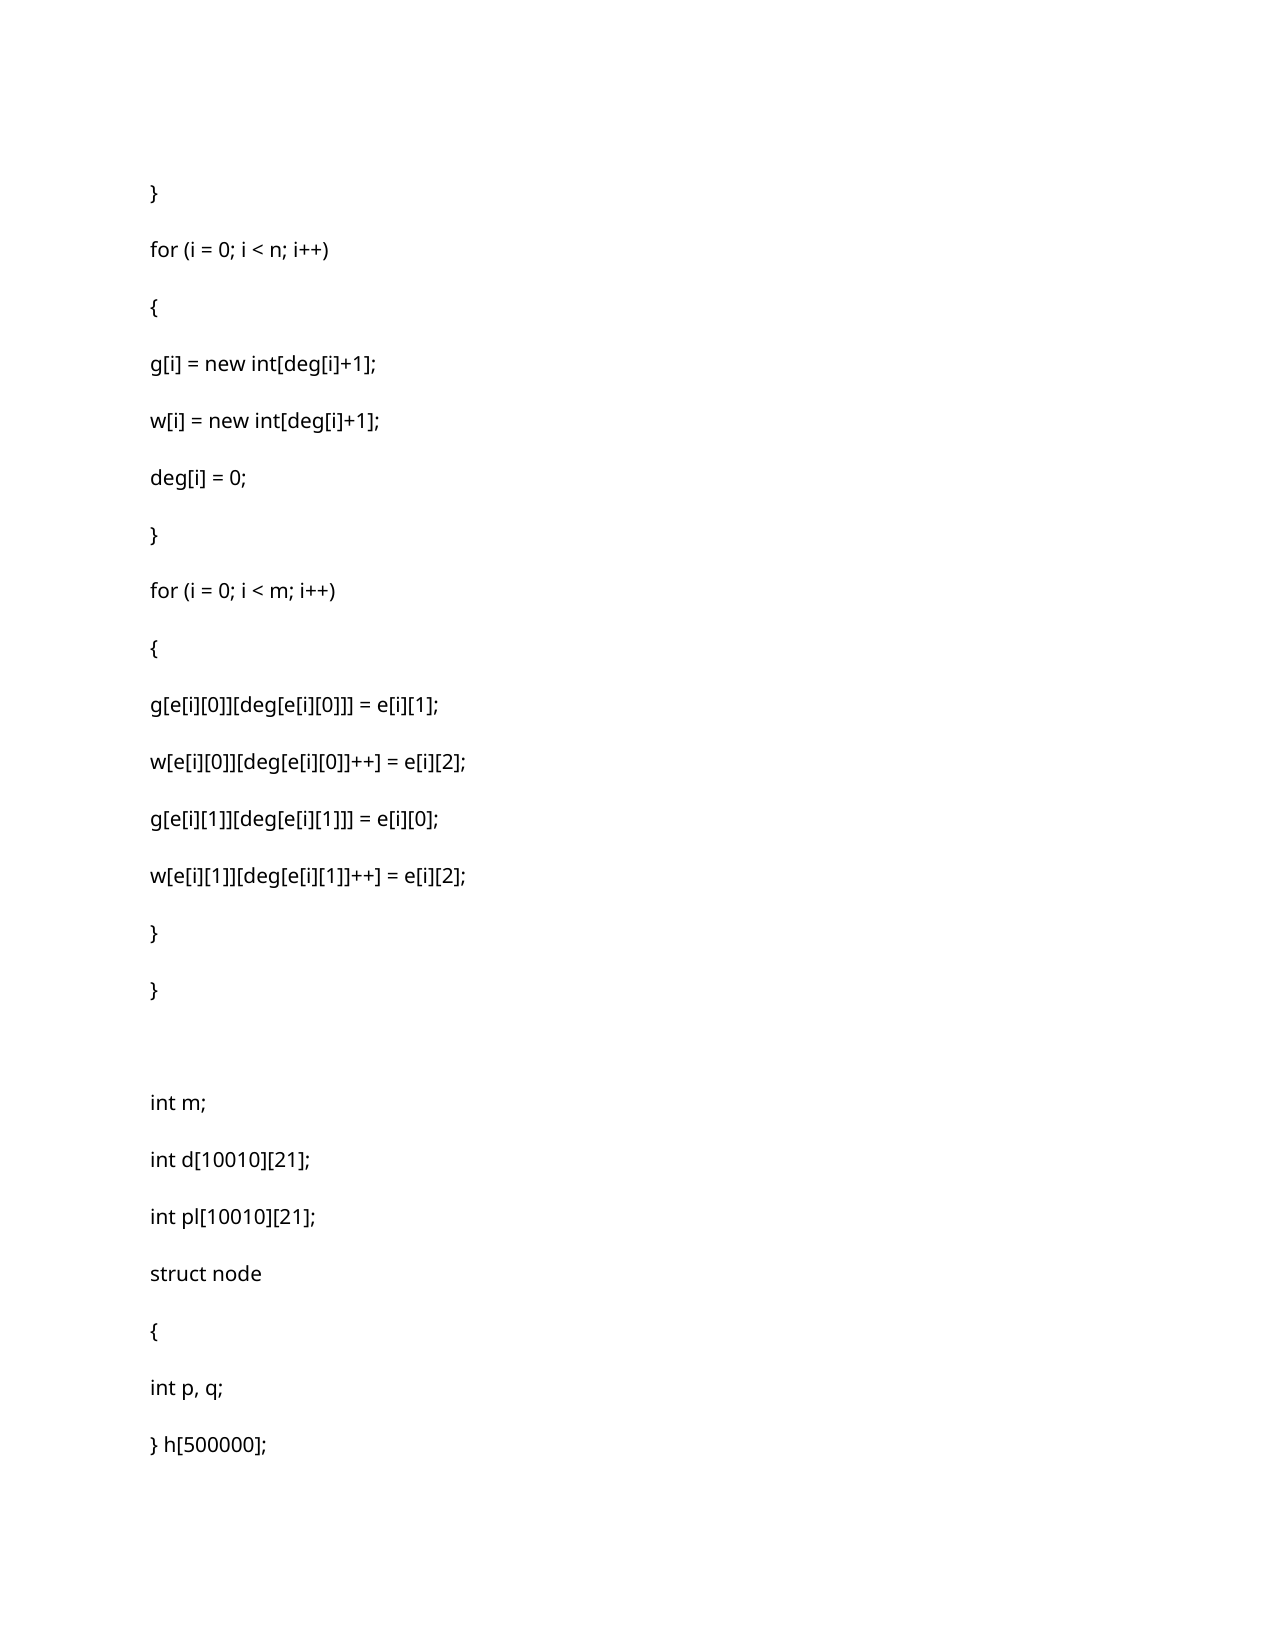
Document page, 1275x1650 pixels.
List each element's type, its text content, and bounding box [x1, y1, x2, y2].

text w[i] = new int[deg[i]+1]; [150, 406, 1125, 434]
text g[i] = new int[deg[i]+1]; [150, 349, 1125, 377]
text { [150, 633, 1125, 662]
text { [150, 1316, 1125, 1344]
text } [150, 918, 1125, 946]
text int p, q; [150, 1373, 1125, 1401]
text w[e[i][0]][deg[e[i][0]]++] = e[i][2]; [150, 747, 1125, 776]
text w[e[i][1]][deg[e[i][1]]++] = e[i][2]; [150, 861, 1125, 889]
text } [150, 975, 1125, 1003]
text for (i = 0; i < n; i++) [150, 235, 1125, 264]
text } h[500000]; [150, 1430, 1125, 1458]
text int m; [150, 1088, 1125, 1117]
text struct node [150, 1259, 1125, 1287]
text { [150, 292, 1125, 321]
text } [150, 520, 1125, 548]
text g[e[i][0]][deg[e[i][0]]] = e[i][1]; [150, 690, 1125, 719]
text } [150, 178, 1125, 207]
text int pl[10010][21]; [150, 1202, 1125, 1231]
text deg[i] = 0; [150, 463, 1125, 491]
text for (i = 0; i < m; i++) [150, 577, 1125, 605]
text int d[10010][21]; [150, 1145, 1125, 1174]
text g[e[i][1]][deg[e[i][1]]] = e[i][0]; [150, 804, 1125, 832]
